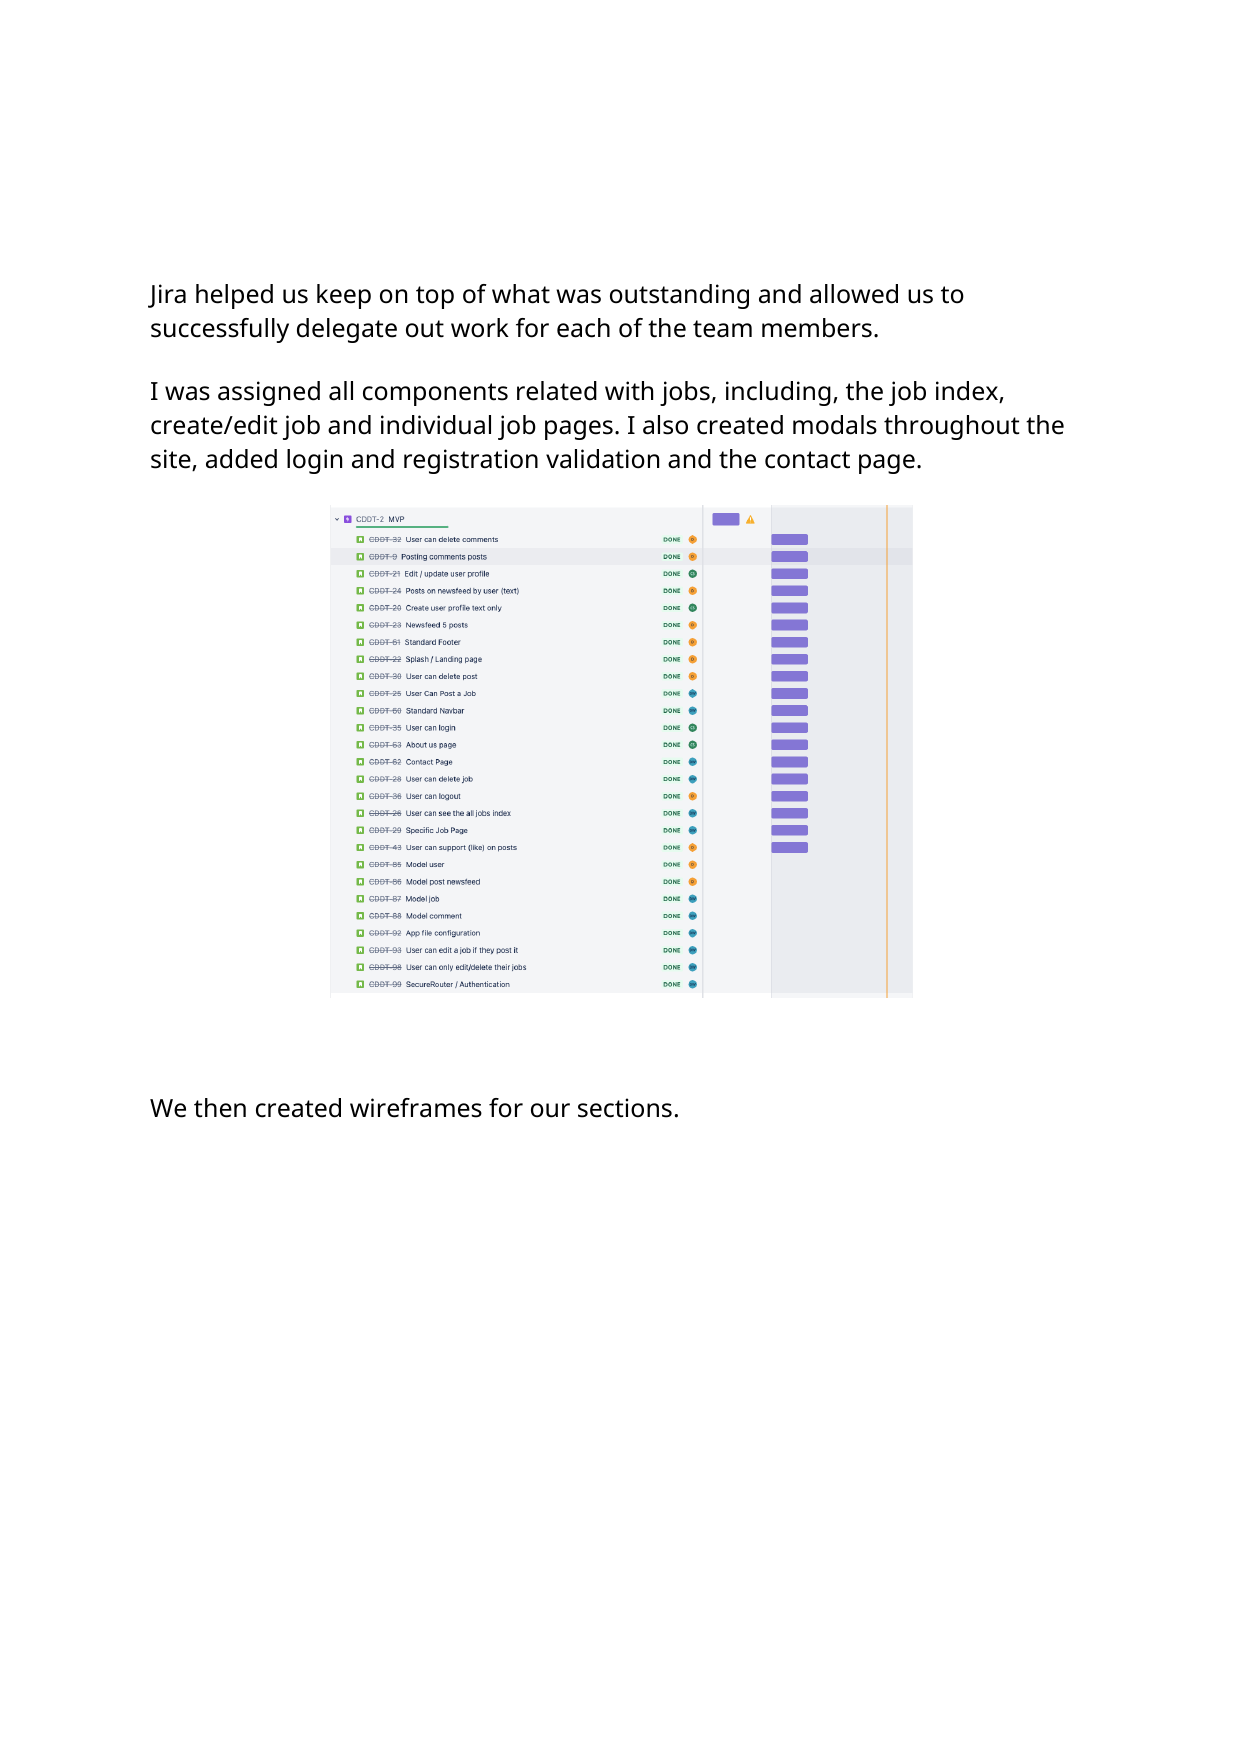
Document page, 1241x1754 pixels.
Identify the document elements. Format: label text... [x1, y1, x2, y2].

picture [327, 505, 913, 998]
text I was assigned all components related with jobs, including, the job index, create/edit job and individual job pages. I also created modals throughout the site, added login and registration validation and the contact page. [150, 374, 1090, 476]
text We then created wireframes for our sections. [150, 1090, 1090, 1124]
text Jira helped us keep on top of what was outstanding and allowed us to successfully delegate out work for each of the team members. [150, 276, 1090, 344]
